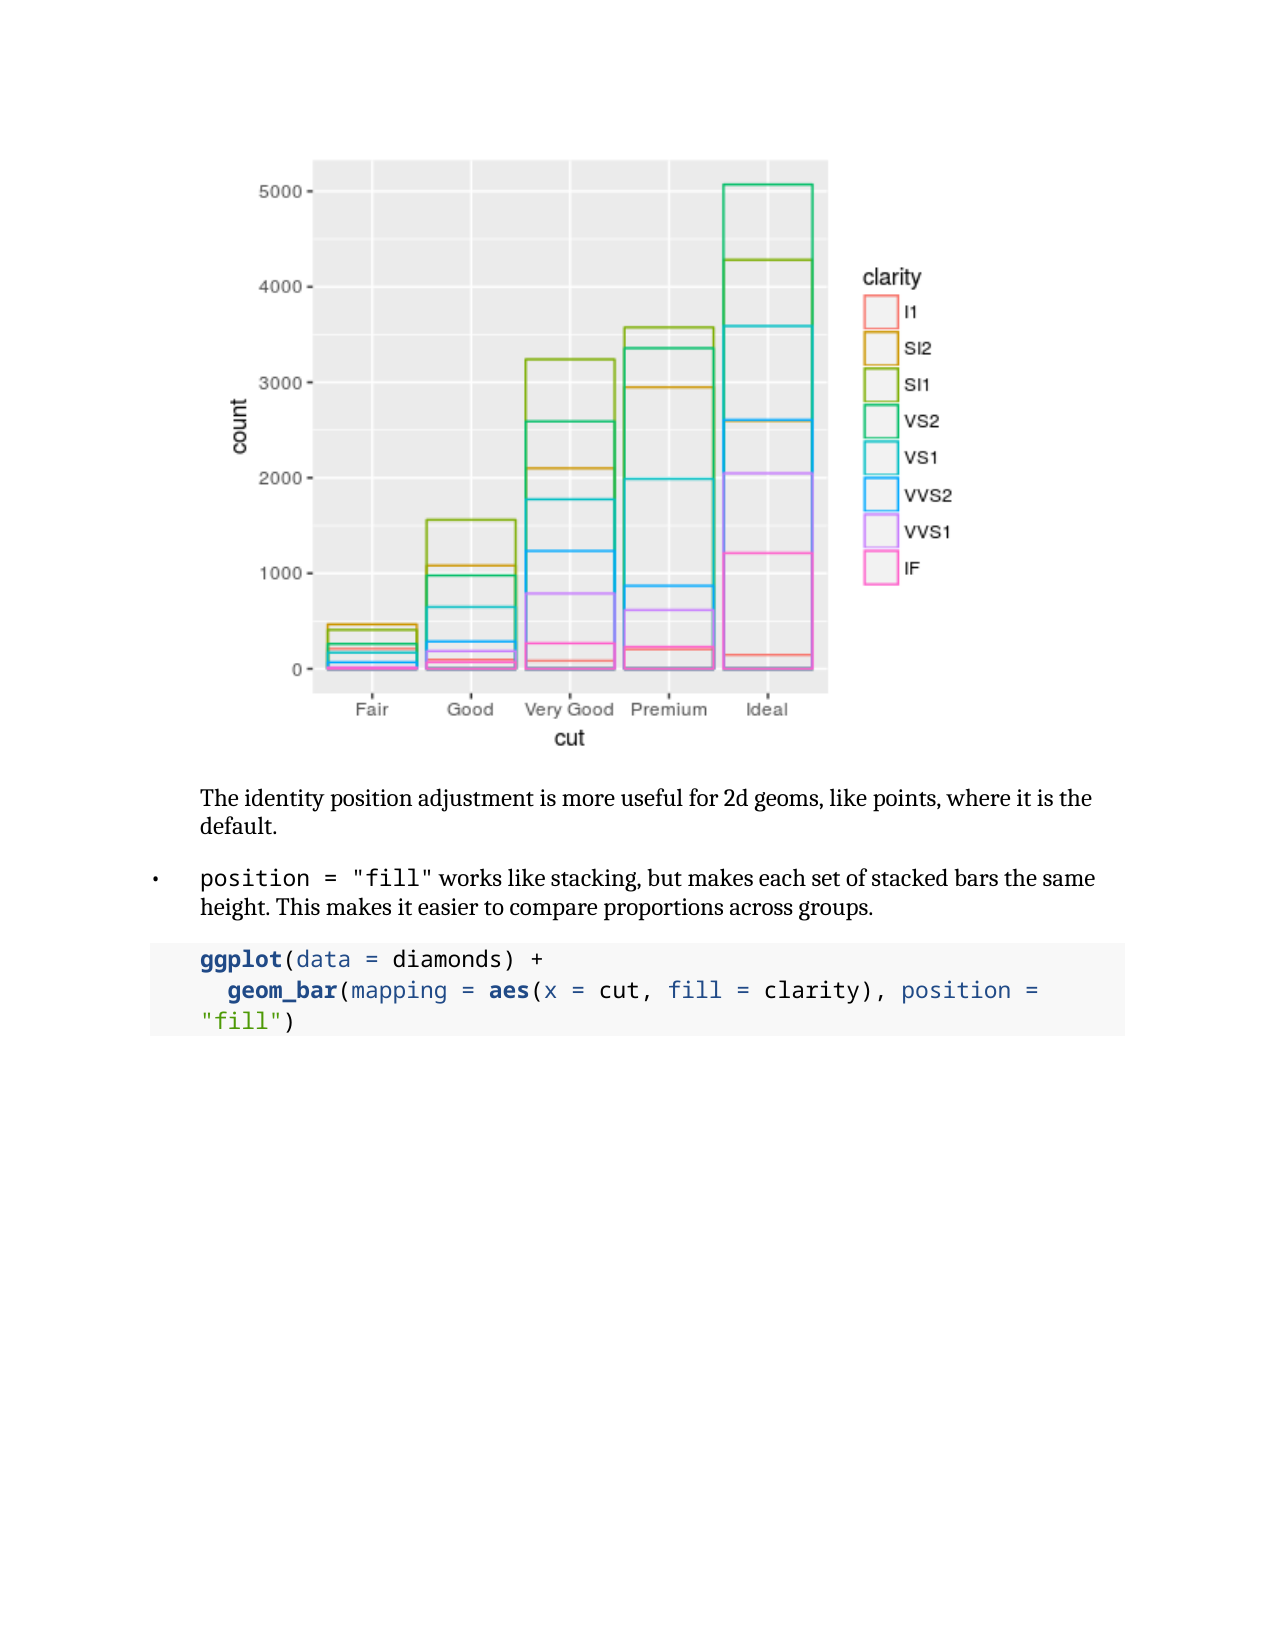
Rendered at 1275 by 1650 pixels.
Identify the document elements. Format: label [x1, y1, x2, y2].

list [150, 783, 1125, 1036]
picture [218, 150, 977, 757]
